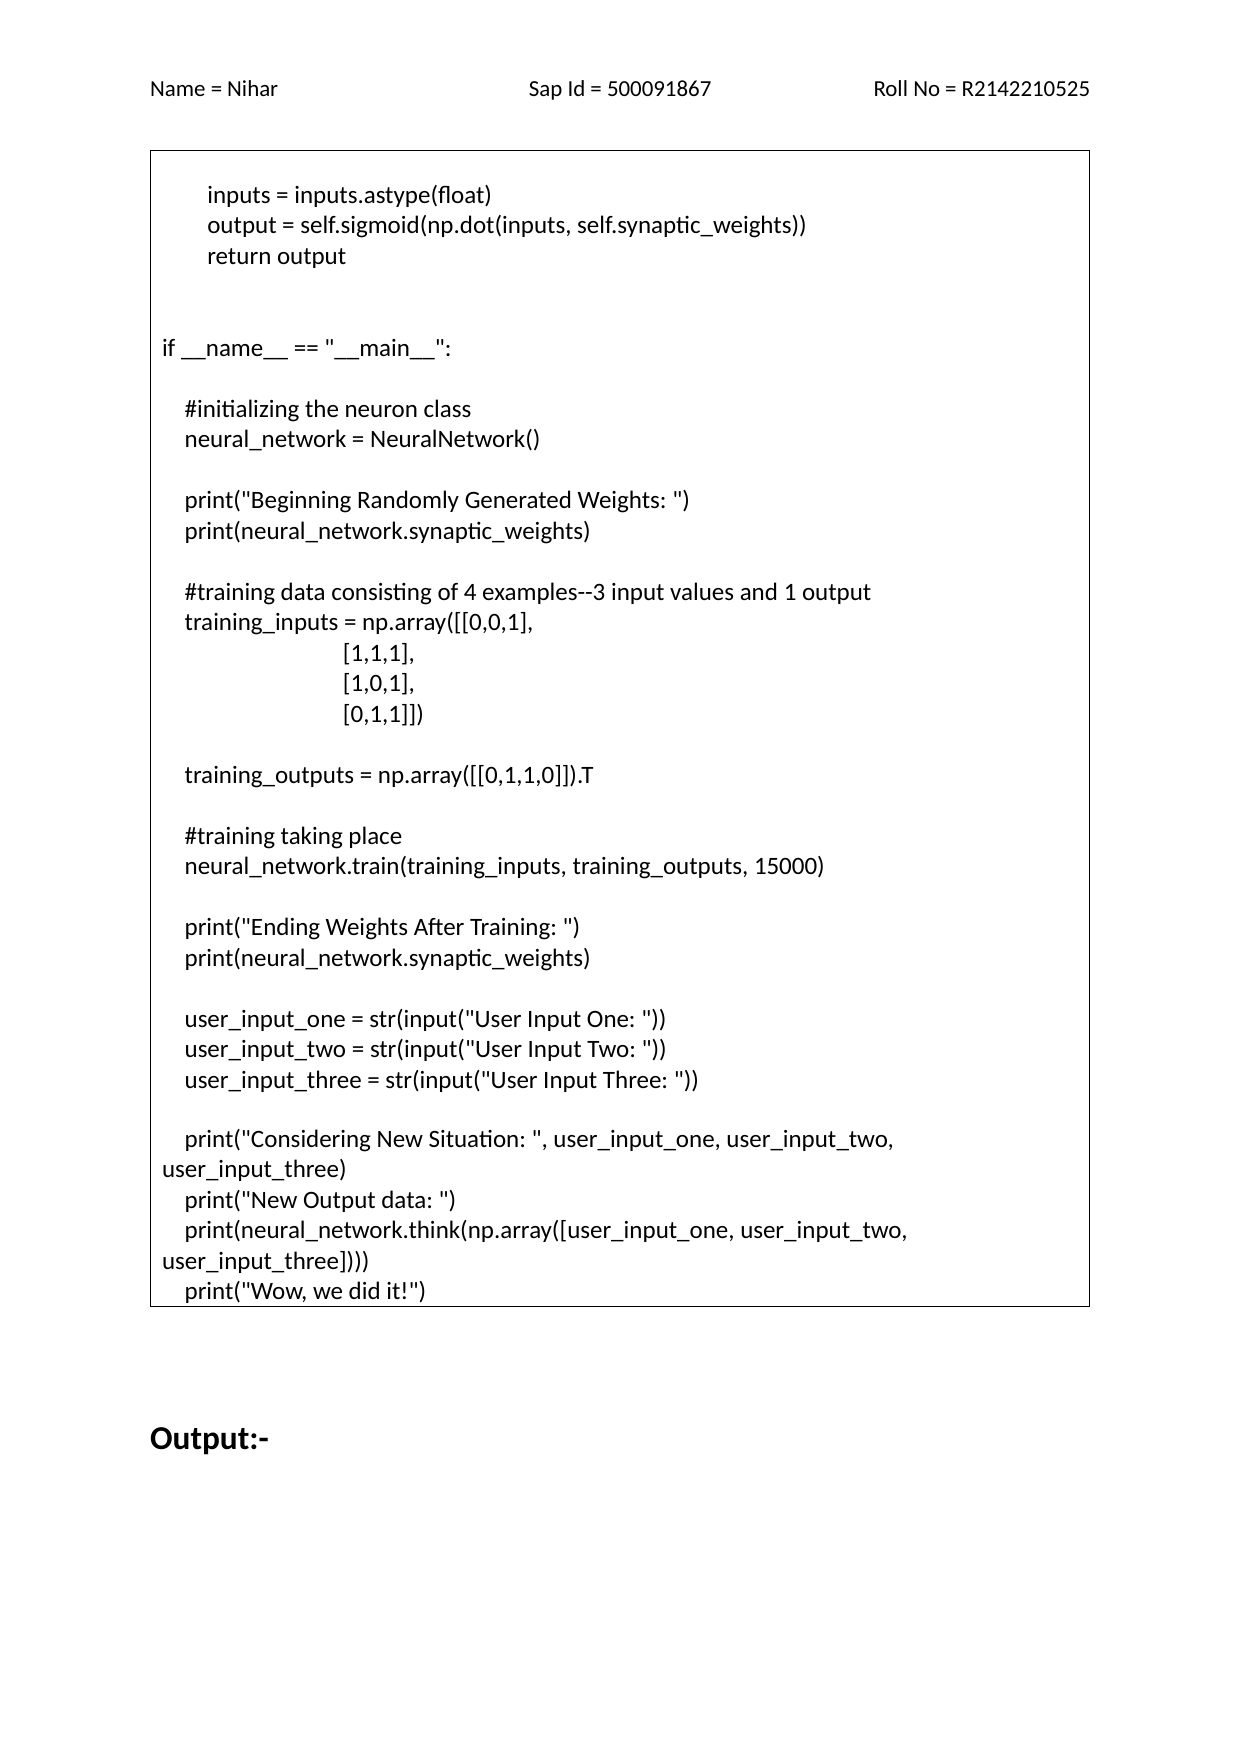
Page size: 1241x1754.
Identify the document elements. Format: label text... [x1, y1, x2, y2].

text Output:- [150, 1417, 1090, 1458]
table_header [151, 151, 1089, 1306]
